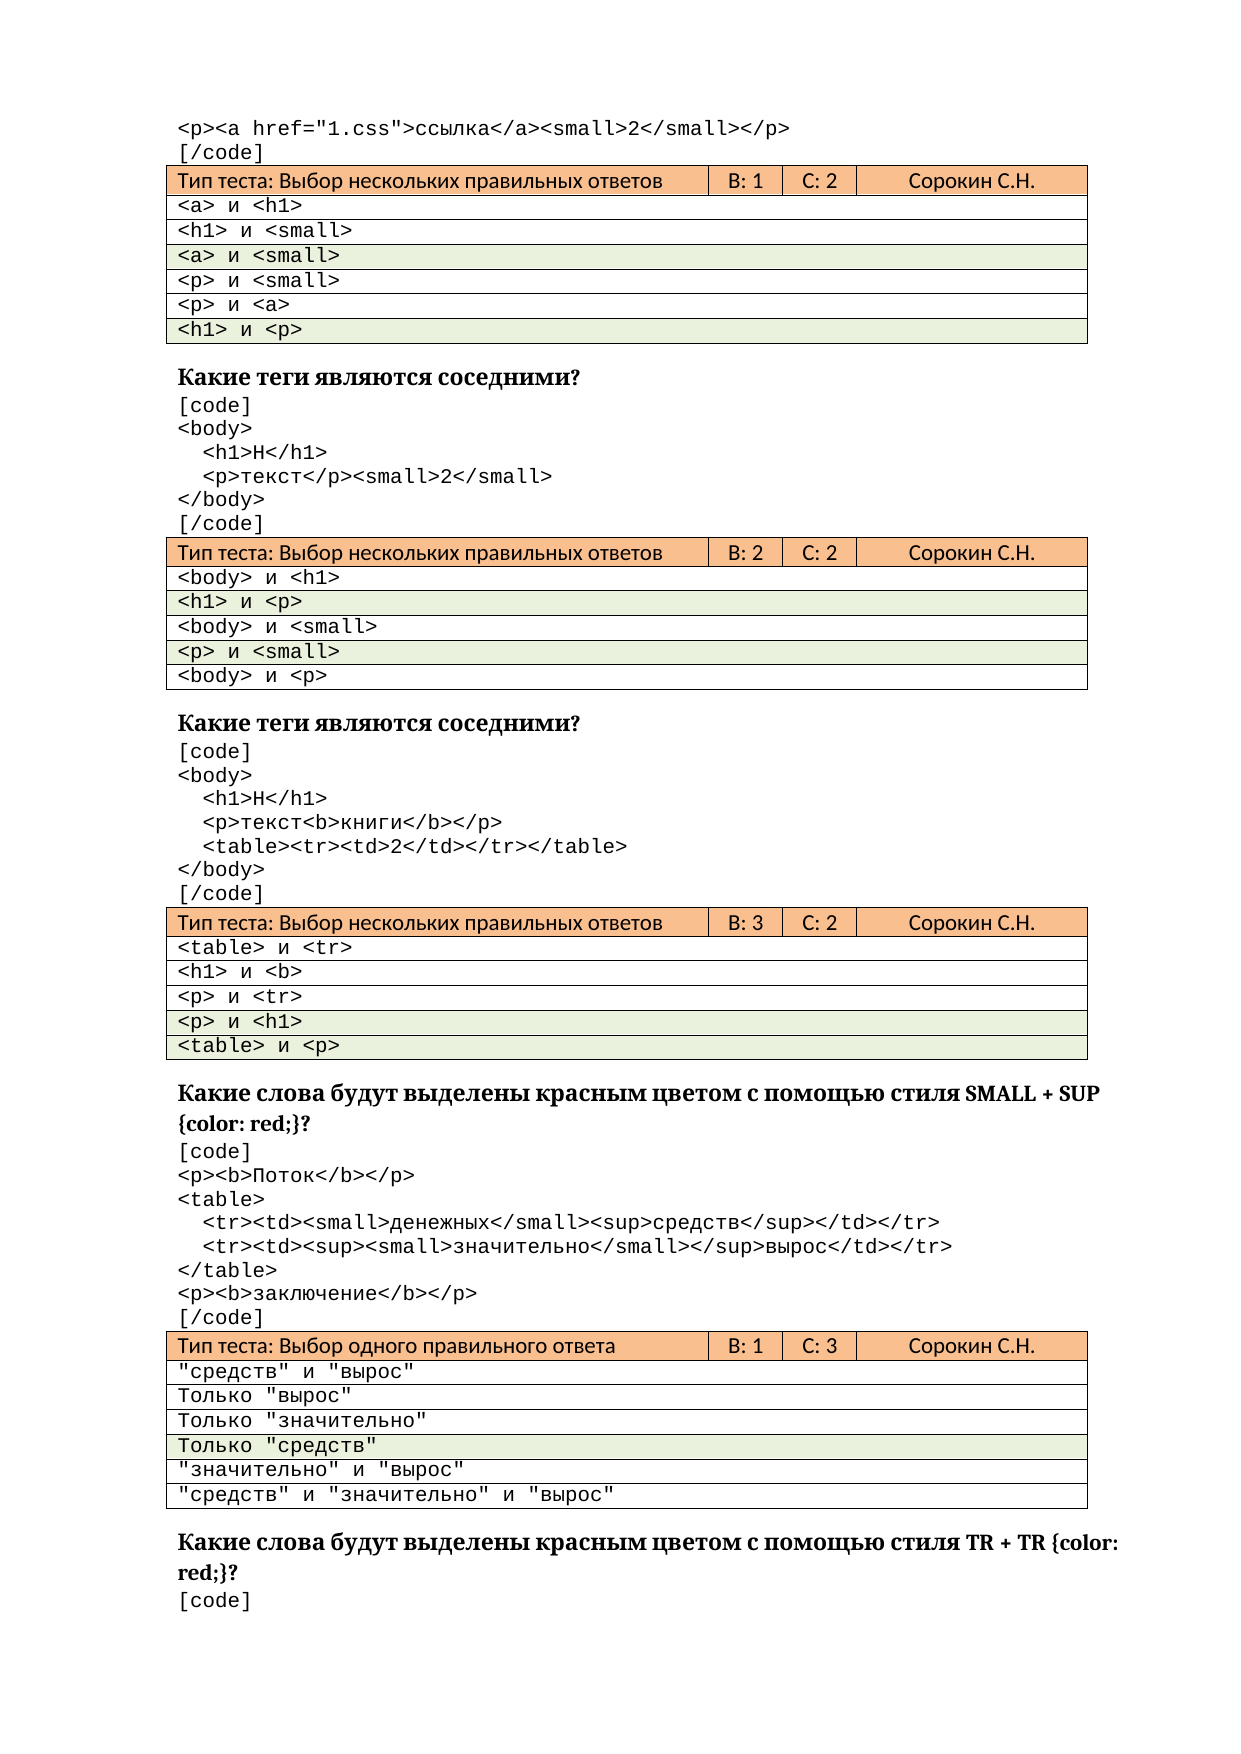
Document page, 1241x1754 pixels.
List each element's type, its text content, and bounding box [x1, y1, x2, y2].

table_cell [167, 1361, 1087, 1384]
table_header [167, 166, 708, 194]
text <table> [177, 1189, 1152, 1212]
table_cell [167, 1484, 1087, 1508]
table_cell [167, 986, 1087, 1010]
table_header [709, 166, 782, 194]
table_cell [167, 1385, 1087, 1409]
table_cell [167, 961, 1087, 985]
text <p><a href="1.css">ссылка</a><small>2</small></p> [177, 118, 1152, 142]
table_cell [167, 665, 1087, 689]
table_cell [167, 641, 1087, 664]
text [/code] [177, 1307, 1152, 1331]
text <tr><td><small>денежных</small><sup>средств</sup></td></tr> [177, 1212, 1152, 1236]
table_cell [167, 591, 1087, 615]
text <p>текст</p><small>2</small> [177, 466, 1152, 489]
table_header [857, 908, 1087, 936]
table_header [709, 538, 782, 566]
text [177, 1236, 1152, 1260]
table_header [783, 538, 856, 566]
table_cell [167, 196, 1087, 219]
text [/code] [177, 142, 1152, 165]
text </body> [177, 489, 1152, 513]
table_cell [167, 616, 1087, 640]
text <body> [177, 765, 1152, 788]
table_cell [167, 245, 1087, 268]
text [code] [177, 1590, 1152, 1614]
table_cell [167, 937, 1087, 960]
text <h1>H</h1> [177, 442, 1152, 466]
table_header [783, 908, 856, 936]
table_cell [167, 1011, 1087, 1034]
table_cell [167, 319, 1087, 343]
text [/code] [177, 883, 1152, 907]
subtitle Какие слова будут выделены красным цветом с помощью стиля TR + TR {color: red;}? [177, 1530, 1152, 1586]
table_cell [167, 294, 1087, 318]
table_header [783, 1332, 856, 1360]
subtitle Какие теги являются соседними? [177, 711, 1152, 737]
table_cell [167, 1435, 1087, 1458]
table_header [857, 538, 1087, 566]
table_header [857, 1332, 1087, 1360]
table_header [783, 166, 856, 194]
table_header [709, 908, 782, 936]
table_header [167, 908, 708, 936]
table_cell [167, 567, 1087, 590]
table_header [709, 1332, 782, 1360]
text [code] [177, 741, 1152, 765]
text <p>текст<b>книги</b></p> [177, 812, 1152, 836]
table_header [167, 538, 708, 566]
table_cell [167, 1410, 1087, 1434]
text <p><b>заключение</b></p> [177, 1283, 1152, 1307]
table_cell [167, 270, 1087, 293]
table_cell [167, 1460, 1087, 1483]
subtitle Какие слова будут выделены красным цветом с помощью стиля SMALL + SUP {color: red;}? [177, 1081, 1152, 1138]
text </table> [177, 1260, 1152, 1283]
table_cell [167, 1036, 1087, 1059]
text [code] [177, 395, 1152, 418]
text <p><b>Поток</b></p> [177, 1165, 1152, 1189]
text [code] [177, 1141, 1152, 1165]
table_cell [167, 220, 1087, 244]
text <h1>H</h1> [177, 788, 1152, 812]
subtitle Какие теги являются соседними? [177, 364, 1152, 391]
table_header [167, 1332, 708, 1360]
text <table><tr><td>2</td></tr></table> [177, 836, 1152, 859]
text </body> [177, 859, 1152, 883]
text [/code] [177, 513, 1152, 537]
text <body> [177, 418, 1152, 442]
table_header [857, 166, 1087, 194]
